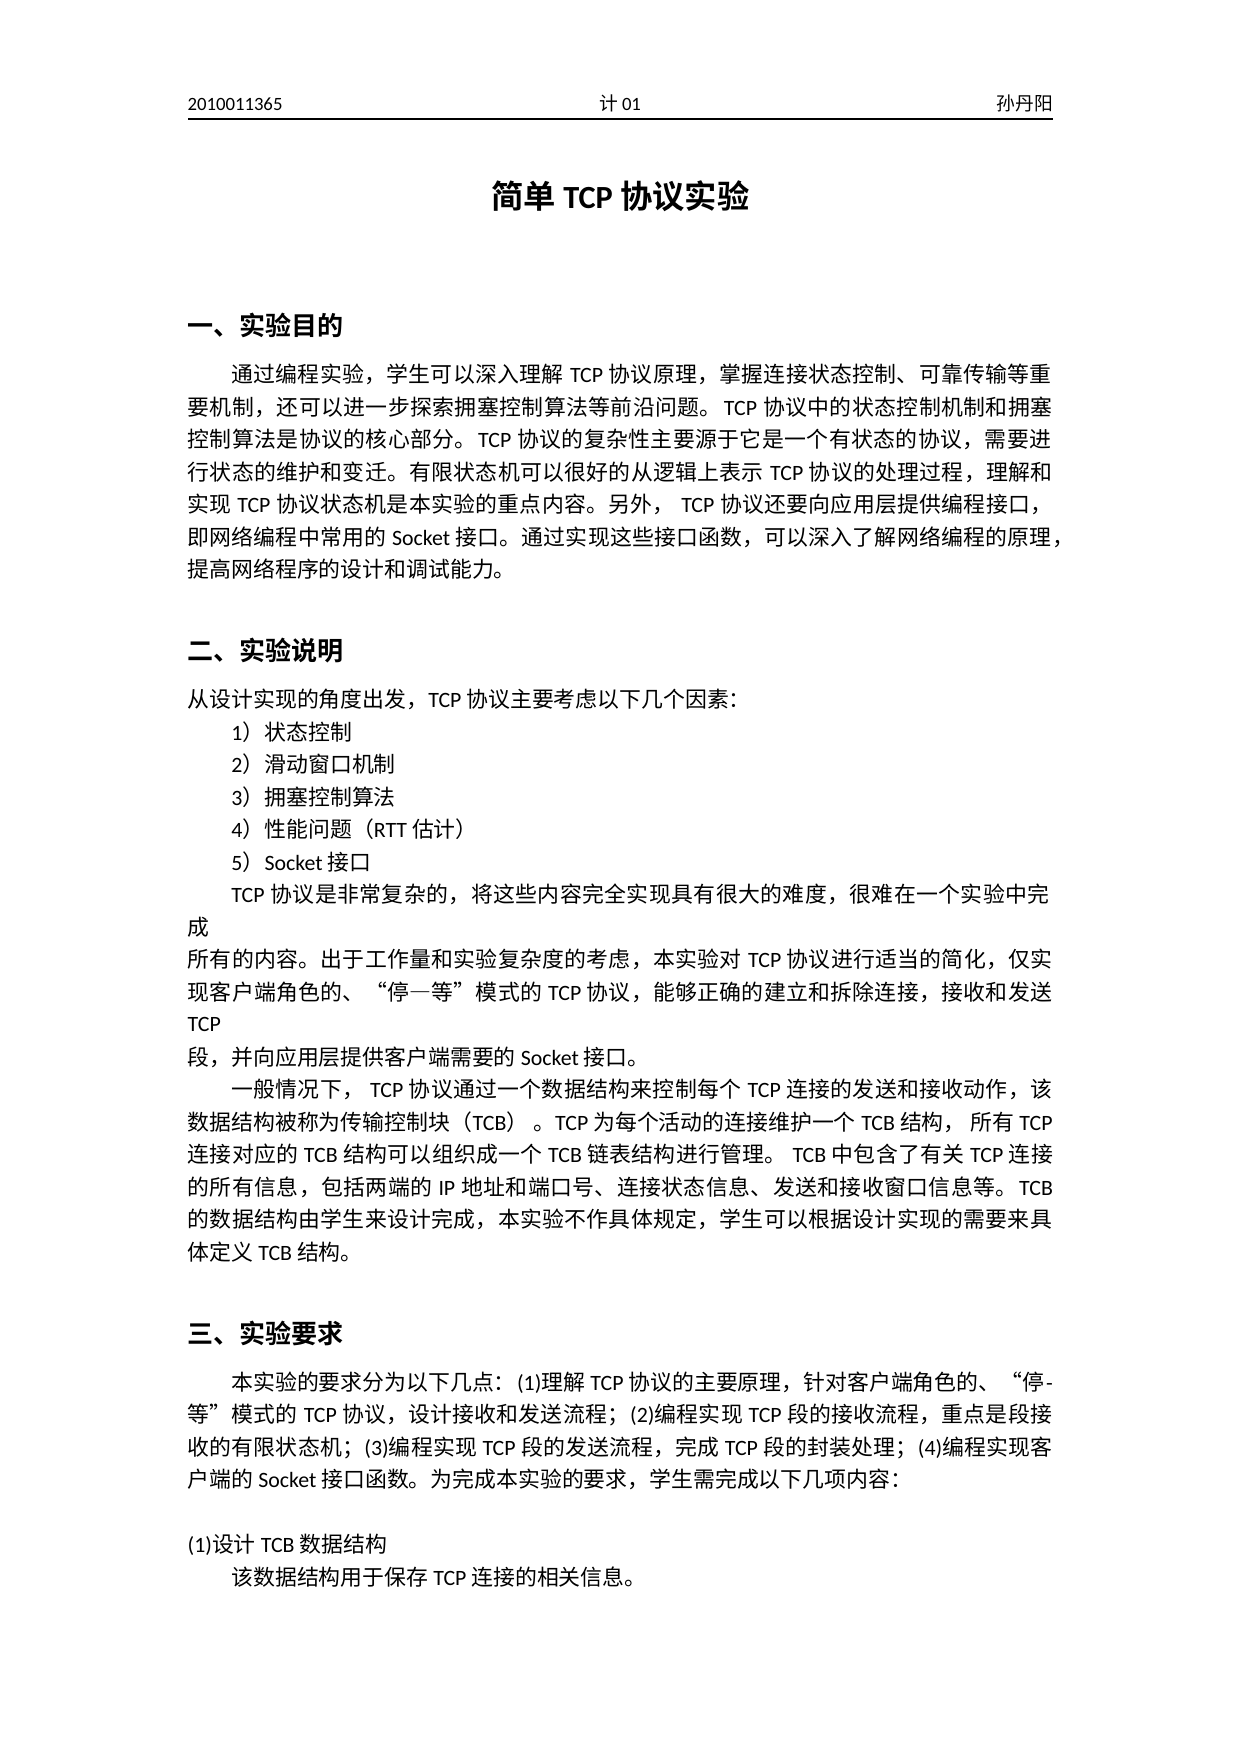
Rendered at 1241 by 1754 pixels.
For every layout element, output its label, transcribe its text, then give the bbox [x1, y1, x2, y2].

text 2）滑动窗口机制 [187, 747, 1053, 779]
text 5）Socket 接口 [187, 844, 1053, 877]
text 通过编程实验，学生可以深入理解 TCP 协议原理，掌握连接状态控制、可靠传输等重要机制，还可以进一步探索拥塞控制算法等前沿问题。TCP 协议中的状态控制机制和拥塞控制算法是协议的核心部分。TCP 协议的复杂性主要源于它是一个有状态的协议，需要进行状态的维护和变迁。有限状态机可以很好的从逻辑上表示 TCP 协议的处理过程，理解和实现 TCP 协议状态机是本实验的重点内容。另外， TCP 协议还要向应用层提供编程接口，即网络编程中常用的 Socket 接口。通过实现这些接口函数，可以深入了解网络编程的原理，提高网络程序的设计和调试能力。 [187, 357, 1053, 584]
text 一、实验目的 [187, 292, 1053, 357]
text 简单 TCP 协议实验 [187, 162, 1053, 227]
text 4）性能问题（RTT 估计） [187, 812, 1053, 844]
text 3）拥塞控制算法 [187, 779, 1053, 812]
text TCP 协议是非常复杂的，将这些内容完全实现具有很大的难度，很难在一个实验中完成 [187, 877, 1053, 942]
text (1)设计 TCB 数据结构 [187, 1527, 1053, 1559]
text 从设计实现的角度出发，TCP 协议主要考虑以下几个因素： [187, 682, 1053, 714]
text 段，并向应用层提供客户端需要的 Socket 接口。 [187, 1039, 1053, 1072]
text 一般情况下， TCP 协议通过一个数据结构来控制每个 TCP 连接的发送和接收动作，该数据结构被称为传输控制块（TCB） 。TCP 为每个活动的连接维护一个 TCB 结构， 所有 TCP 连接对应的 TCB 结构可以组织成一个 TCB 链表结构进行管理。 TCB 中包含了有关 TCP 连接的所有信息，包括两端的 IP 地址和端口号、连接状态信息、发送和接收窗口信息等。TCB 的数据结构由学生来设计完成，本实验不作具体规定，学生可以根据设计实现的需要来具体定义 TCB 结构。 [187, 1072, 1053, 1267]
text 该数据结构用于保存 TCP 连接的相关信息。 [187, 1559, 1053, 1592]
text 三、实验要求 [187, 1299, 1053, 1364]
text 1）状态控制 [187, 714, 1053, 747]
text 二、实验说明 [187, 617, 1053, 682]
text 本实验的要求分为以下几点：(1)理解 TCP 协议的主要原理，针对客户端角色的、“停-等”模式的 TCP 协议，设计接收和发送流程；(2)编程实现 TCP 段的接收流程，重点是段接收的有限状态机；(3)编程实现 TCP 段的发送流程，完成 TCP 段的封装处理；(4)编程实现客户端的 Socket 接口函数。为完成本实验的要求，学生需完成以下几项内容： [187, 1364, 1053, 1494]
text 所有的内容。出于工作量和实验复杂度的考虑，本实验对 TCP 协议进行适当的简化，仅实现客户端角色的、“停—等”模式的 TCP 协议，能够正确的建立和拆除连接，接收和发送 TCP [187, 942, 1053, 1039]
